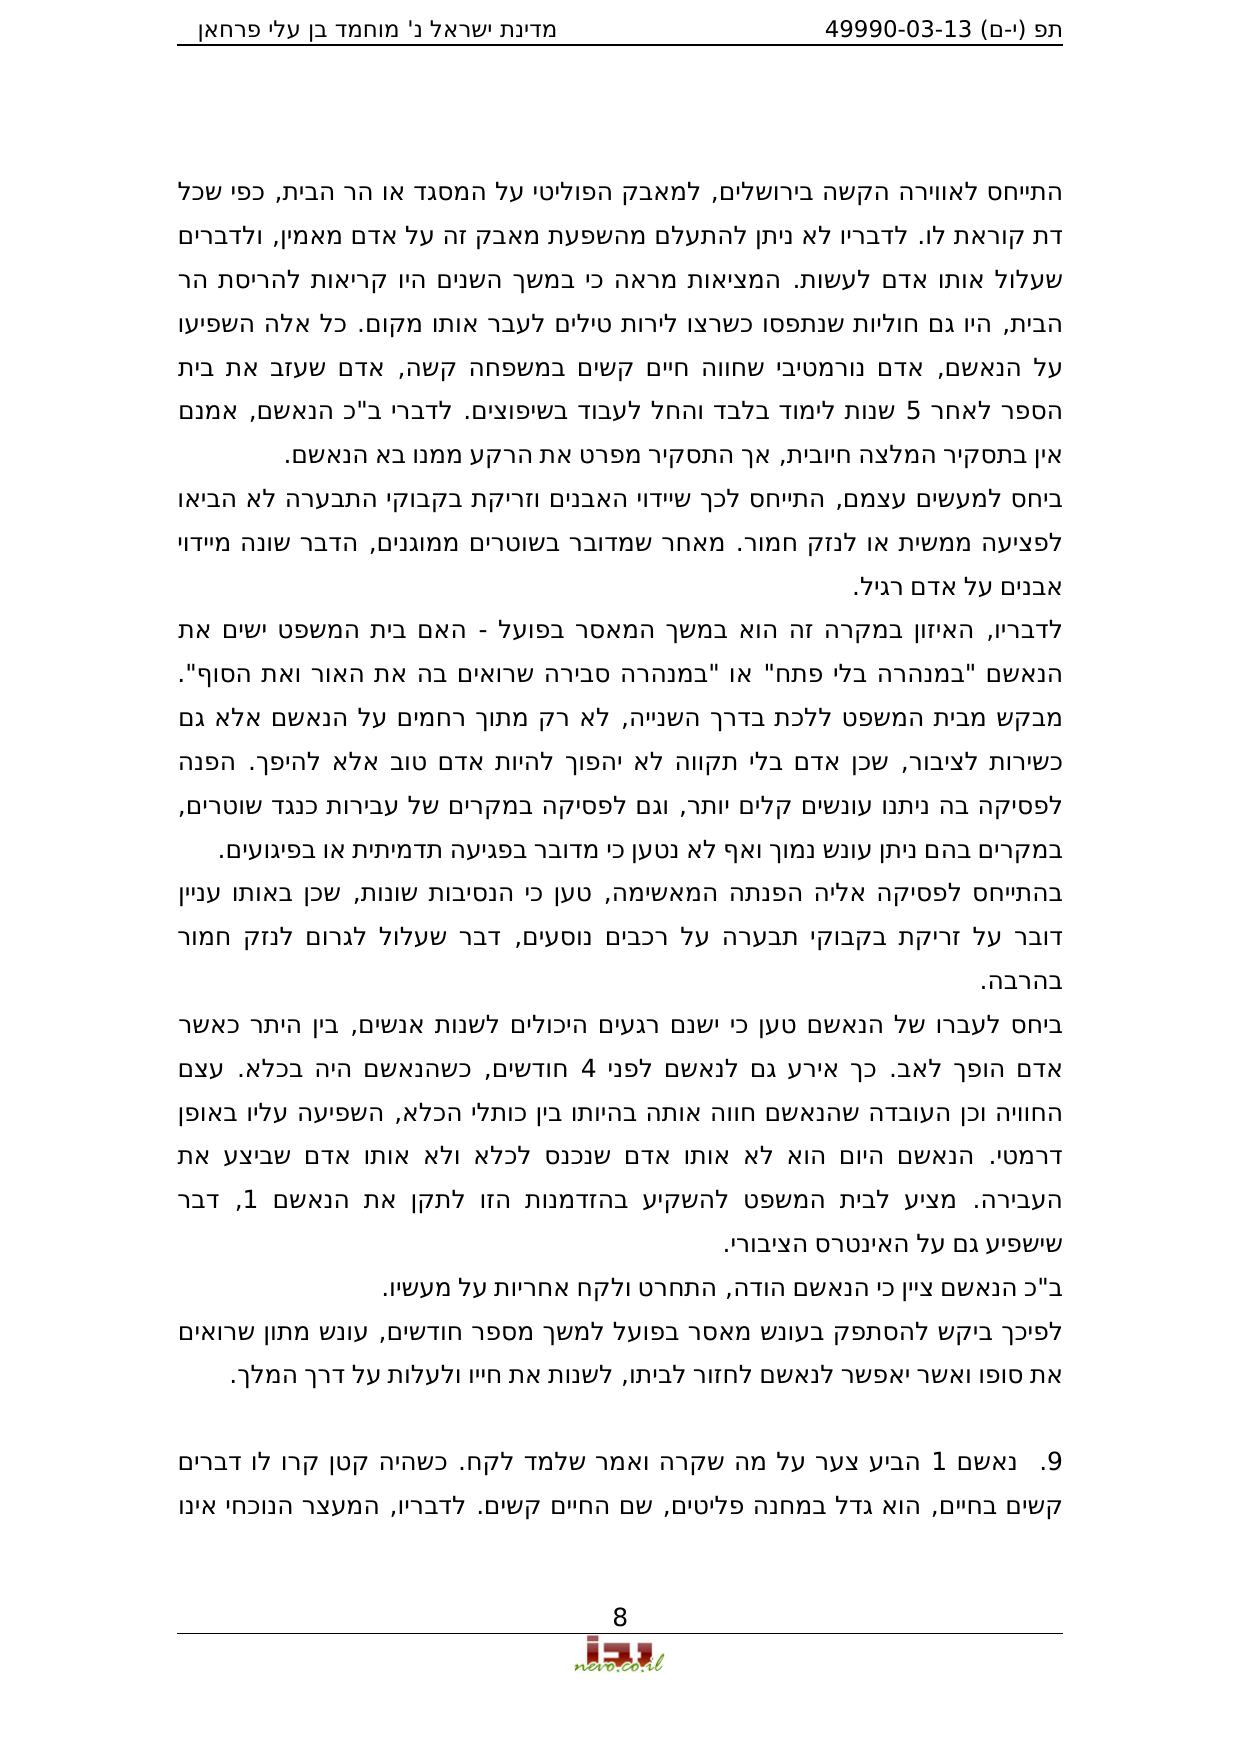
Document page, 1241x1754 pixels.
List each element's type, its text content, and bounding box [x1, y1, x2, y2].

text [177, 177, 1063, 469]
text ביחס לעברו של הנאשם טען כי ישנם רגעים היכולים לשנות אנשים, בין היתר כאשר אדם הופך לאב. כך אירע גם לנאשם לפני 4 חודשים, כשהנאשם היה בכלא. עצם החוויה וכן העובדה שהנאשם חווה אותה בהיותו בין כותלי הכלא, השפיעה עליו באופן דרמטי. הנאשם היום הוא לא אותו אדם שנכנס לכלא ולא אותו אדם שביצע את העבירה. מציע לבית המשפט להשקיע בהזדמנות הזו לתקן את הנאשם 1, דבר שישפיע גם על האינטרס הציבורי. [177, 1010, 1063, 1258]
text ביחס למעשים עצמם, התייחס לכך שיידוי האבנים וזריקת בקבוקי התבערה לא הביאו לפציעה ממשית או לנזק חמור. מאחר שמדובר בשוטרים ממוגנים, הדבר שונה מיידוי אבנים על אדם רגיל. [177, 484, 1063, 601]
text לדבריו, האיזון במקרה זה הוא במשך המאסר בפועל - האם בית המשפט ישים את הנאשם "במנהרה בלי פתח" או "במנהרה סבירה שרואים בה את האור ואת הסוף". מבקש מבית המשפט ללכת בדרך השנייה, לא רק מתוך רחמים על הנאשם אלא גם כשירות לציבור, שכן אדם בלי תקווה לא יהפוך להיות אדם טוב אלא להיפך. הפנה לפסיקה בה ניתנו עונשים קלים יותר, וגם לפסיקה במקרים של עבירות כנגד שוטרים, במקרים בהם ניתן עונש נמוך ואף לא נטען כי מדובר בפגיעה תדמיתית או בפיגועים. [177, 616, 1063, 864]
text לפיכך ביקש להסתפק בעונש מאסר בפועל למשך מספר חודשים, עונש מתון שרואים את סופו ואשר יאפשר לנאשם לחזור לביתו, לשנות את חייו ולעלות על דרך המלך. [177, 1317, 1063, 1390]
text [177, 1447, 1063, 1521]
text ב"כ הנאשם ציין כי הנאשם הודה, התחרט ולקח אחריות על מעשיו. [177, 1273, 1063, 1302]
picture [574, 1635, 666, 1673]
text בהתייחס לפסיקה אליה הפנתה המאשימה, טען כי הנסיבות שונות, שכן באותו עניין דובר על זריקת בקבוקי תבערה על רכבים נוסעים, דבר שעלול לגרום לנזק חמור בהרבה. [177, 879, 1063, 995]
